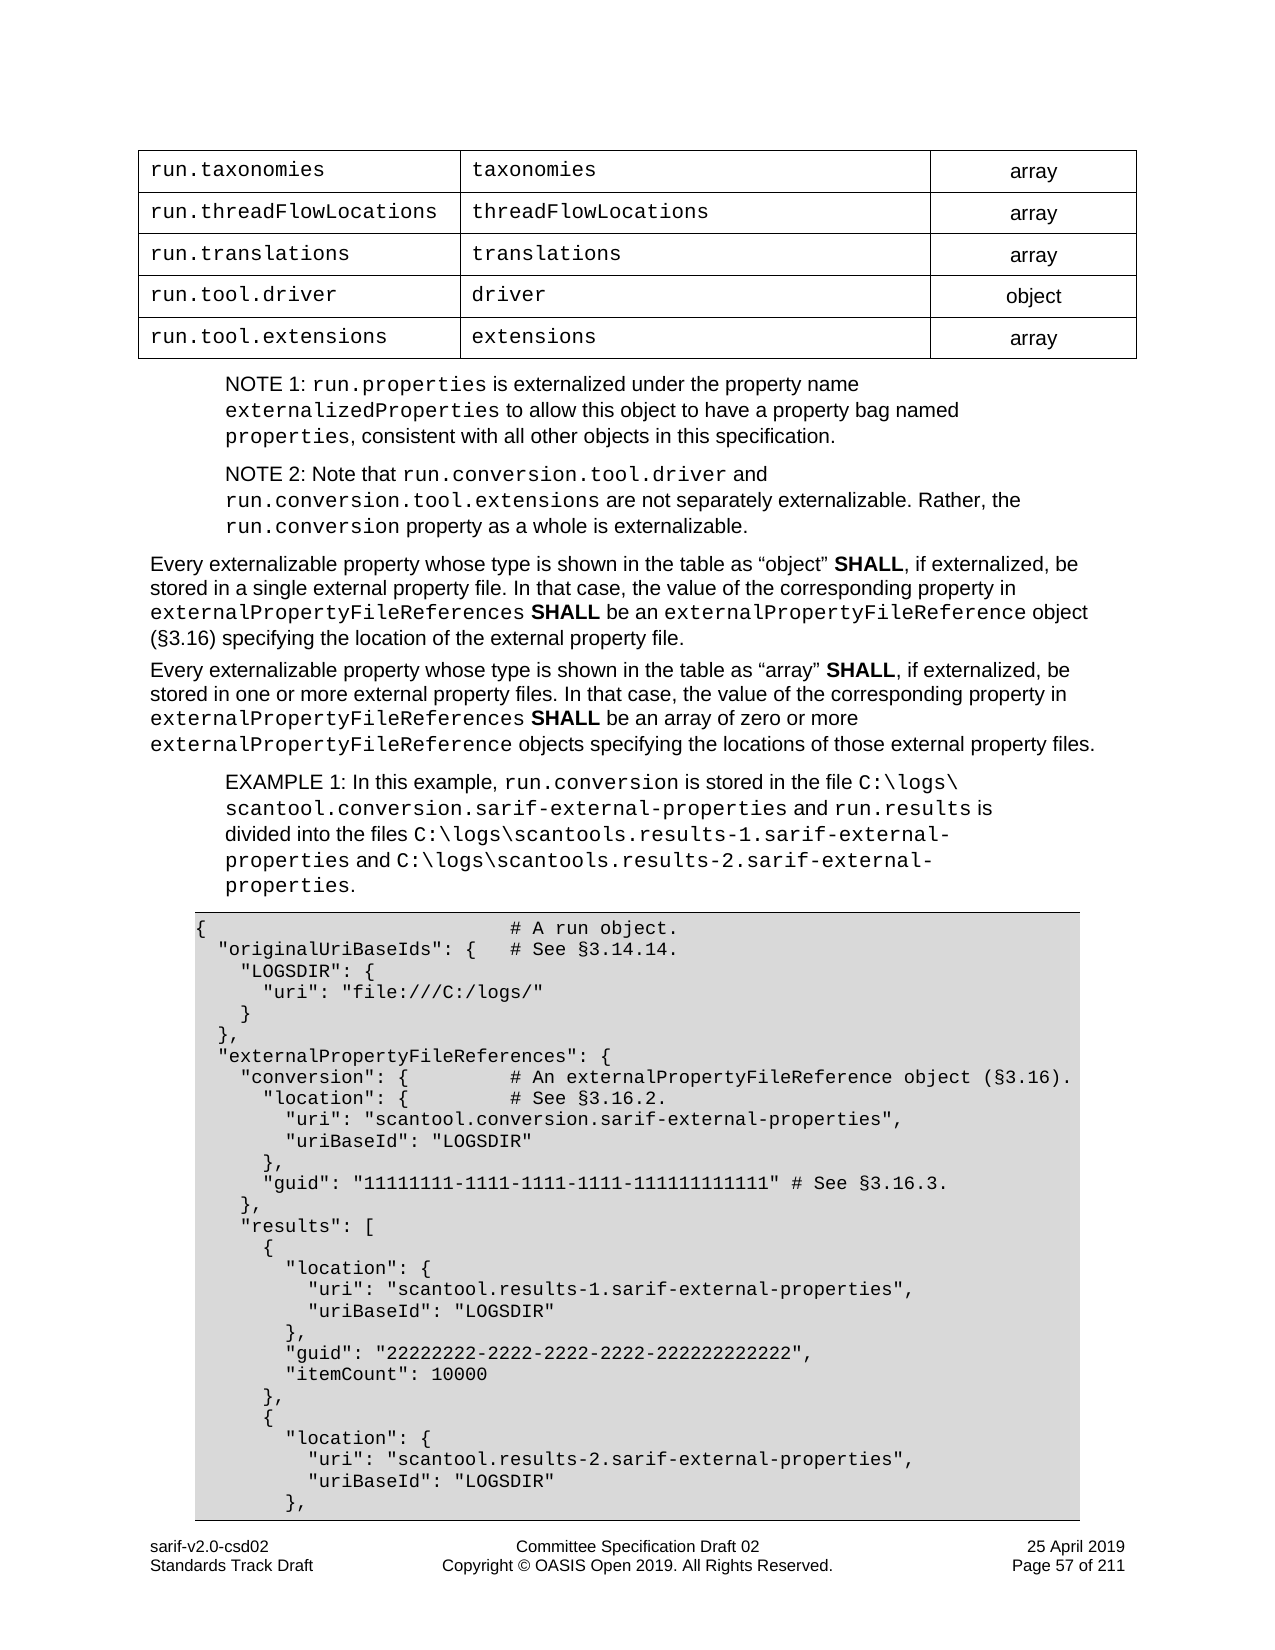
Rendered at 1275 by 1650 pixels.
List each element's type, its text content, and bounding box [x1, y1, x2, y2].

text } [195, 997, 1080, 1018]
text "uri": "file:///C:/logs/" [195, 975, 1080, 997]
text "uriBaseId": "LOGSDIR" [195, 1294, 1080, 1315]
text { [195, 1400, 1080, 1422]
text Every externalizable property whose type is shown in the table as “array” SHALL, if externalized, be stored in one or more external property files. In that case, the value of the corresponding property in externalPropertyFileReferences SHALL be an array of zero or more externalPropertyFileReference objects specifying the locations of those external property files. [150, 658, 1125, 757]
text "uriBaseId": "LOGSDIR" [195, 1464, 1080, 1485]
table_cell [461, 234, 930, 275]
text }, [195, 1315, 1080, 1337]
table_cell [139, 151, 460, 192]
text { # A run object. [195, 913, 1080, 933]
text "results": [ [195, 1209, 1080, 1230]
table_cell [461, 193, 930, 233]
text }, [195, 1485, 1080, 1520]
text }, [195, 1379, 1080, 1400]
text { [195, 1230, 1080, 1252]
text EXAMPLE 1: In this example, run.conversion is stored in the file C:\logs\scantool.conversion.sarif-external-properties and run.results is divided into the files C:\logs\scantools.results-1.sarif-external-properties and C:\logs\scantools.results-2.sarif-external-properties. [225, 770, 1050, 899]
text }, [195, 1145, 1080, 1167]
text "uri": "scantool.results-1.sarif-external-properties", [195, 1273, 1080, 1294]
text "uri": "scantool.results-2.sarif-external-properties", [195, 1443, 1080, 1464]
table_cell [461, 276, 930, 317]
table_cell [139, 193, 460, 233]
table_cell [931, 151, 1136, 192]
text "uriBaseId": "LOGSDIR" [195, 1124, 1080, 1145]
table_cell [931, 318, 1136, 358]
text "conversion": { # An externalPropertyFileReference object (§3.16). [195, 1060, 1080, 1082]
text "externalPropertyFileReferences": { [195, 1039, 1080, 1060]
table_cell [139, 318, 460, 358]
text }, [195, 1018, 1080, 1039]
text }, [195, 1188, 1080, 1209]
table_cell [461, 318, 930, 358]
text "originalUriBaseIds": { # See §3.14.14. [195, 933, 1080, 954]
text Every externalizable property whose type is shown in the table as “object” SHALL, if externalized, be stored in a single external property file. In that case, the value of the corresponding property in externalPropertyFileReferences SHALL be an externalPropertyFileReference object (§3.16) specifying the location of the external property file. [150, 552, 1125, 649]
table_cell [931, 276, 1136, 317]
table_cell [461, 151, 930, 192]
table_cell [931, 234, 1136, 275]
text "uri": "scantool.conversion.sarif-external-properties", [195, 1103, 1080, 1124]
text "location": { # See §3.16.2. [195, 1082, 1080, 1103]
text "itemCount": 10000 [195, 1358, 1080, 1379]
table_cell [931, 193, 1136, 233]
text "location": { [195, 1422, 1080, 1443]
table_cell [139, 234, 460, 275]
text "location": { [195, 1252, 1080, 1273]
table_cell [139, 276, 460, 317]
text "LOGSDIR": { [195, 954, 1080, 975]
text "guid": "11111111-1111-1111-1111-111111111111" # See §3.16.3. [195, 1167, 1080, 1188]
text "guid": "22222222-2222-2222-2222-222222222222", [195, 1337, 1080, 1358]
